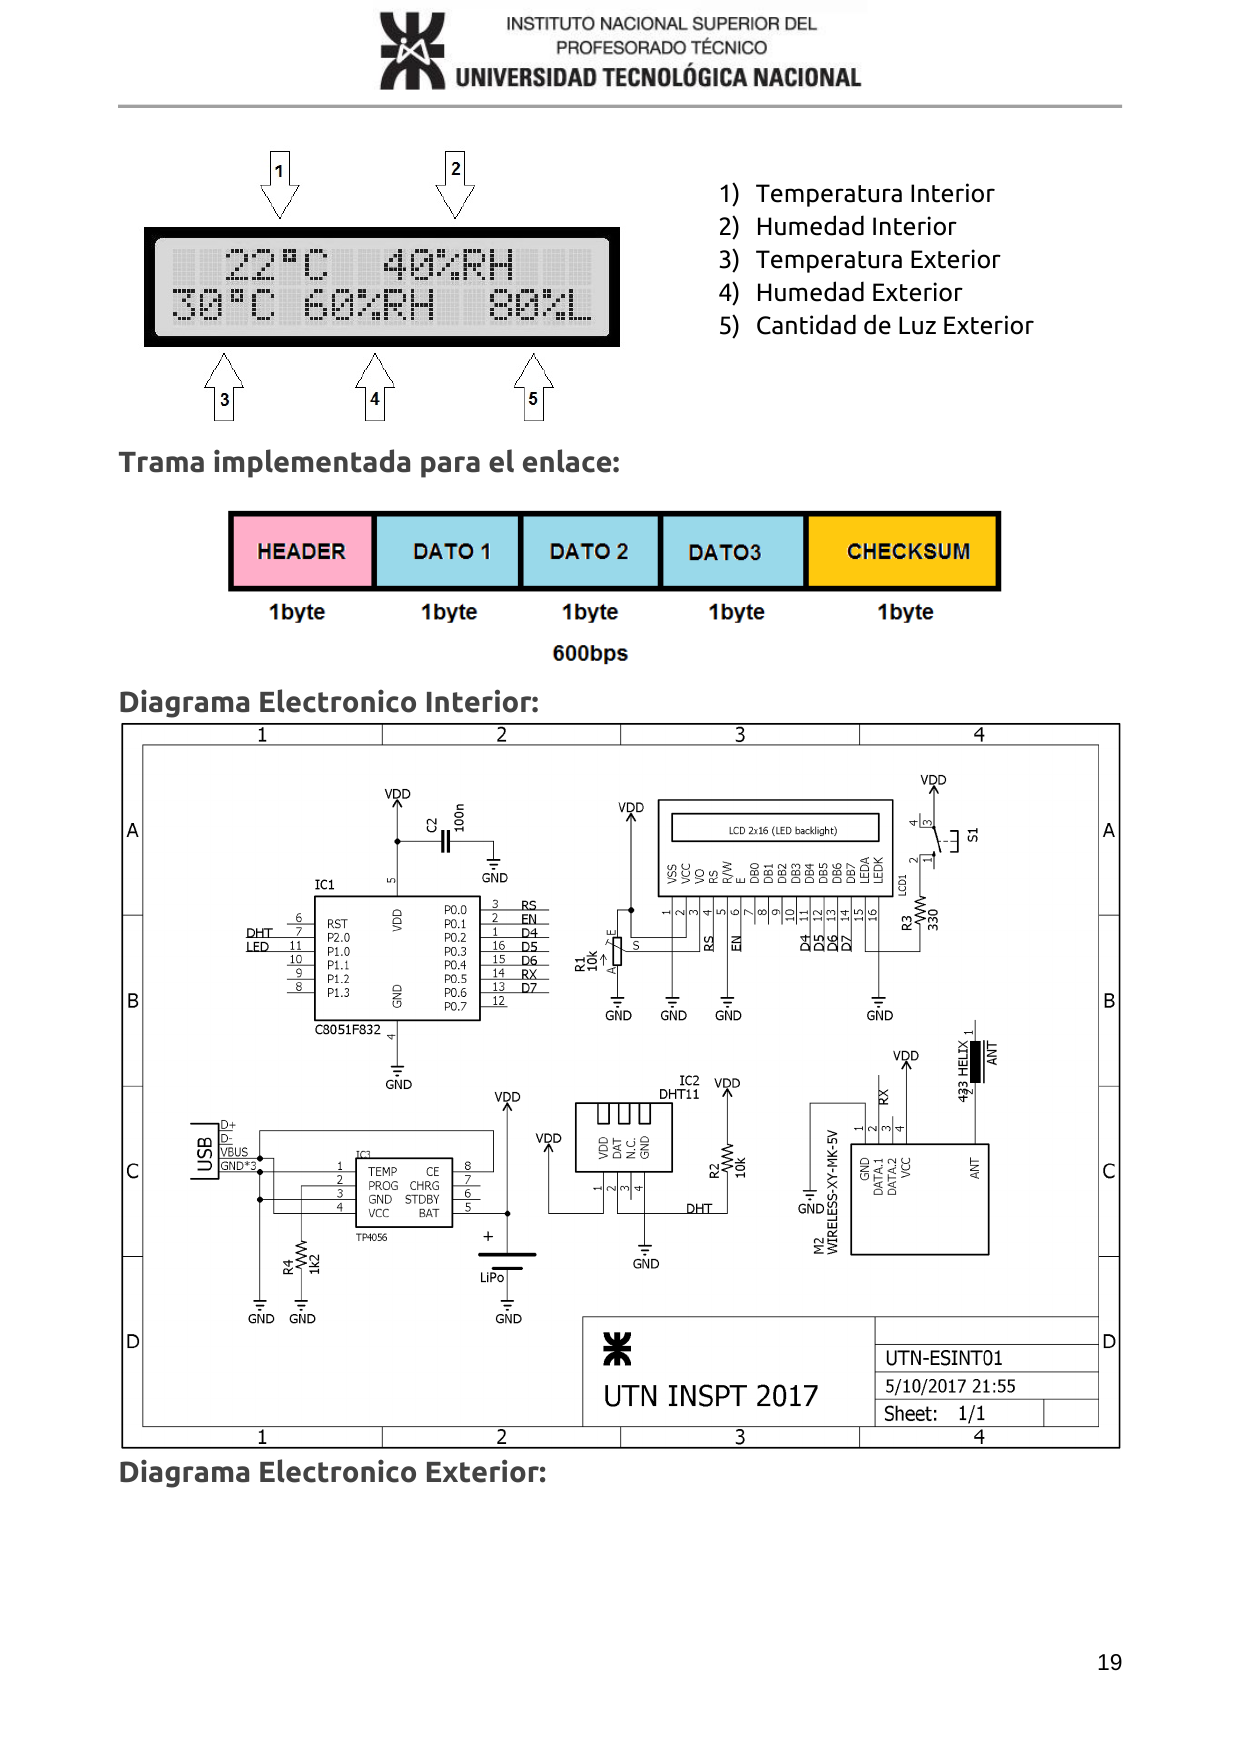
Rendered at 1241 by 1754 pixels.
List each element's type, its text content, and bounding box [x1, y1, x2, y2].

picture [372, 0, 868, 101]
table_header Temperatura Interior Humedad Interior Temperatura Exterior Humedad Exterior Cantidad de Luz Exterior [670, 135, 1120, 444]
table_header [120, 135, 670, 444]
picture [119, 722, 1121, 1451]
text Diagrama Electronico Interior: [118, 684, 1122, 718]
picture [130, 145, 635, 431]
picture [207, 483, 1027, 681]
text Diagrama Electronico Exterior: [118, 1454, 1122, 1487]
text Trama implementada para el enlace: [118, 444, 1116, 478]
